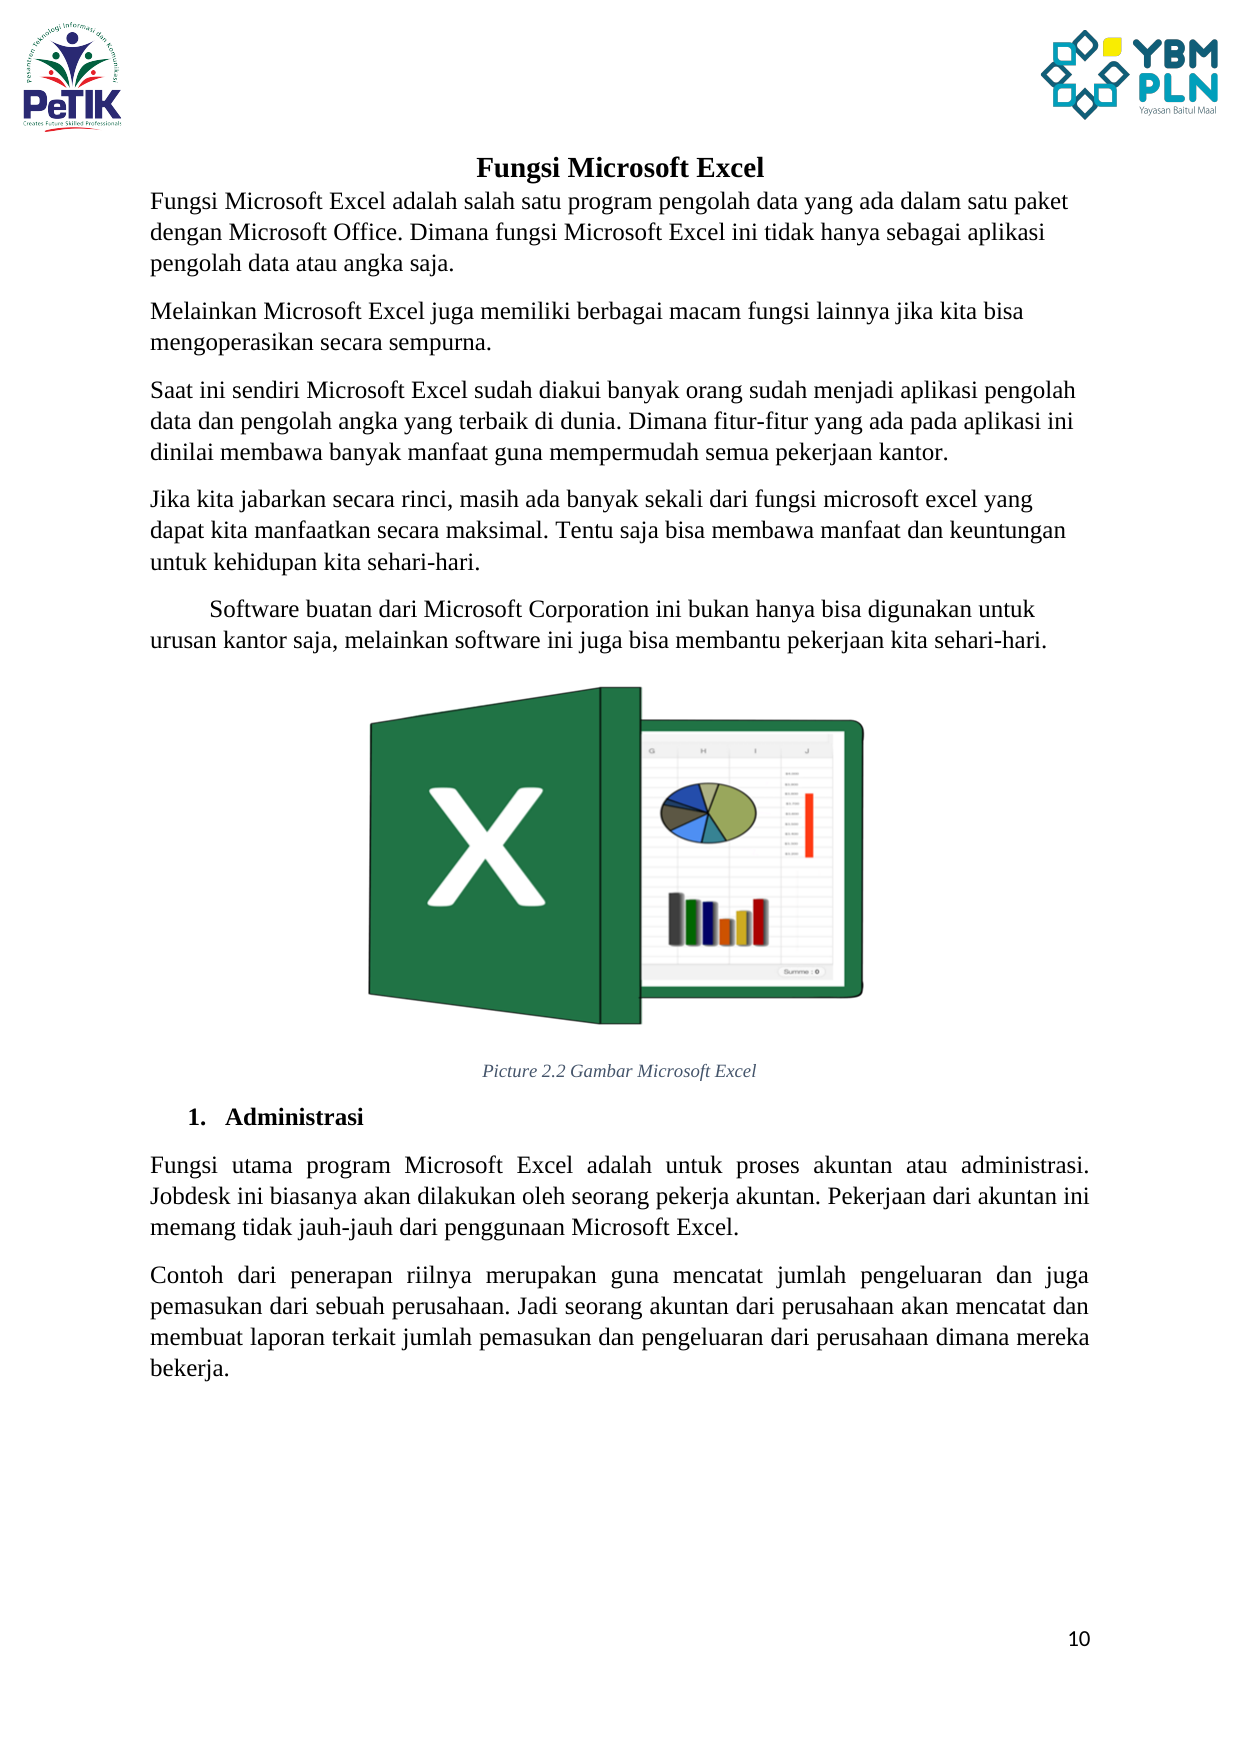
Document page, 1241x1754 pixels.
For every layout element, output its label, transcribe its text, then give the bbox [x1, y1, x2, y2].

text Fungsi utama program Microsoft Excel adalah untuk proses akuntan atau administrasi. Jobdesk ini biasanya akan dilakukan oleh seorang pekerja akuntan. Pekerjaan dari akuntan ini memang tidak jauh-jauh dari penggunaan Microsoft Excel. [150, 1150, 1090, 1241]
text Jika kita jabarkan secara rinci, masih ada banyak sekali dari fungsi microsoft excel yang dapat kita manfaatkan secara maksimal. Tentu saja bisa membawa manfaat dan keuntungan untuk kehidupan kita sehari-hari. [150, 484, 1090, 575]
picture [344, 673, 897, 1041]
list Administrasi [187, 1102, 1090, 1131]
subtitle Fungsi Microsoft Excel [150, 150, 1090, 183]
picture [1040, 30, 1218, 120]
text Fungsi Microsoft Excel adalah salah satu program pengolah data yang ada dalam satu paket dengan Microsoft Office. Dimana fungsi Microsoft Excel ini tidak hanya sebagai aplikasi pengolah data atau angka saja. [150, 186, 1090, 277]
text Contoh dari penerapan riilnya merupakan guna mencatat jumlah pengeluaran dan juga pemasukan dari sebuah perusahaan. Jadi seorang akuntan dari perusahaan akan mencatat dan membuat laporan terkait jumlah pemasukan dan pengeluaran dari perusahaan dimana mereka bekerja. [150, 1260, 1090, 1382]
text Saat ini sendiri Microsoft Excel sudah diakui banyak orang sudah menjadi aplikasi pengolah data dan pengolah angka yang terbaik di dunia. Dimana fitur-fitur yang ada pada aplikasi ini dinilai membawa banyak manfaat guna mempermudah semua pekerjaan kantor. [150, 375, 1090, 466]
picture [23, 22, 122, 132]
text Software buatan dari Microsoft Corporation ini bukan hanya bisa digunakan untuk urusan kantor saja, melainkan software ini juga bisa membantu pekerjaan kita sehari-hari. [150, 594, 1090, 654]
text Melainkan Microsoft Excel juga memiliki berbagai macam fungsi lainnya jika kita bisa mengoperasikan secara sempurna. [150, 296, 1090, 356]
